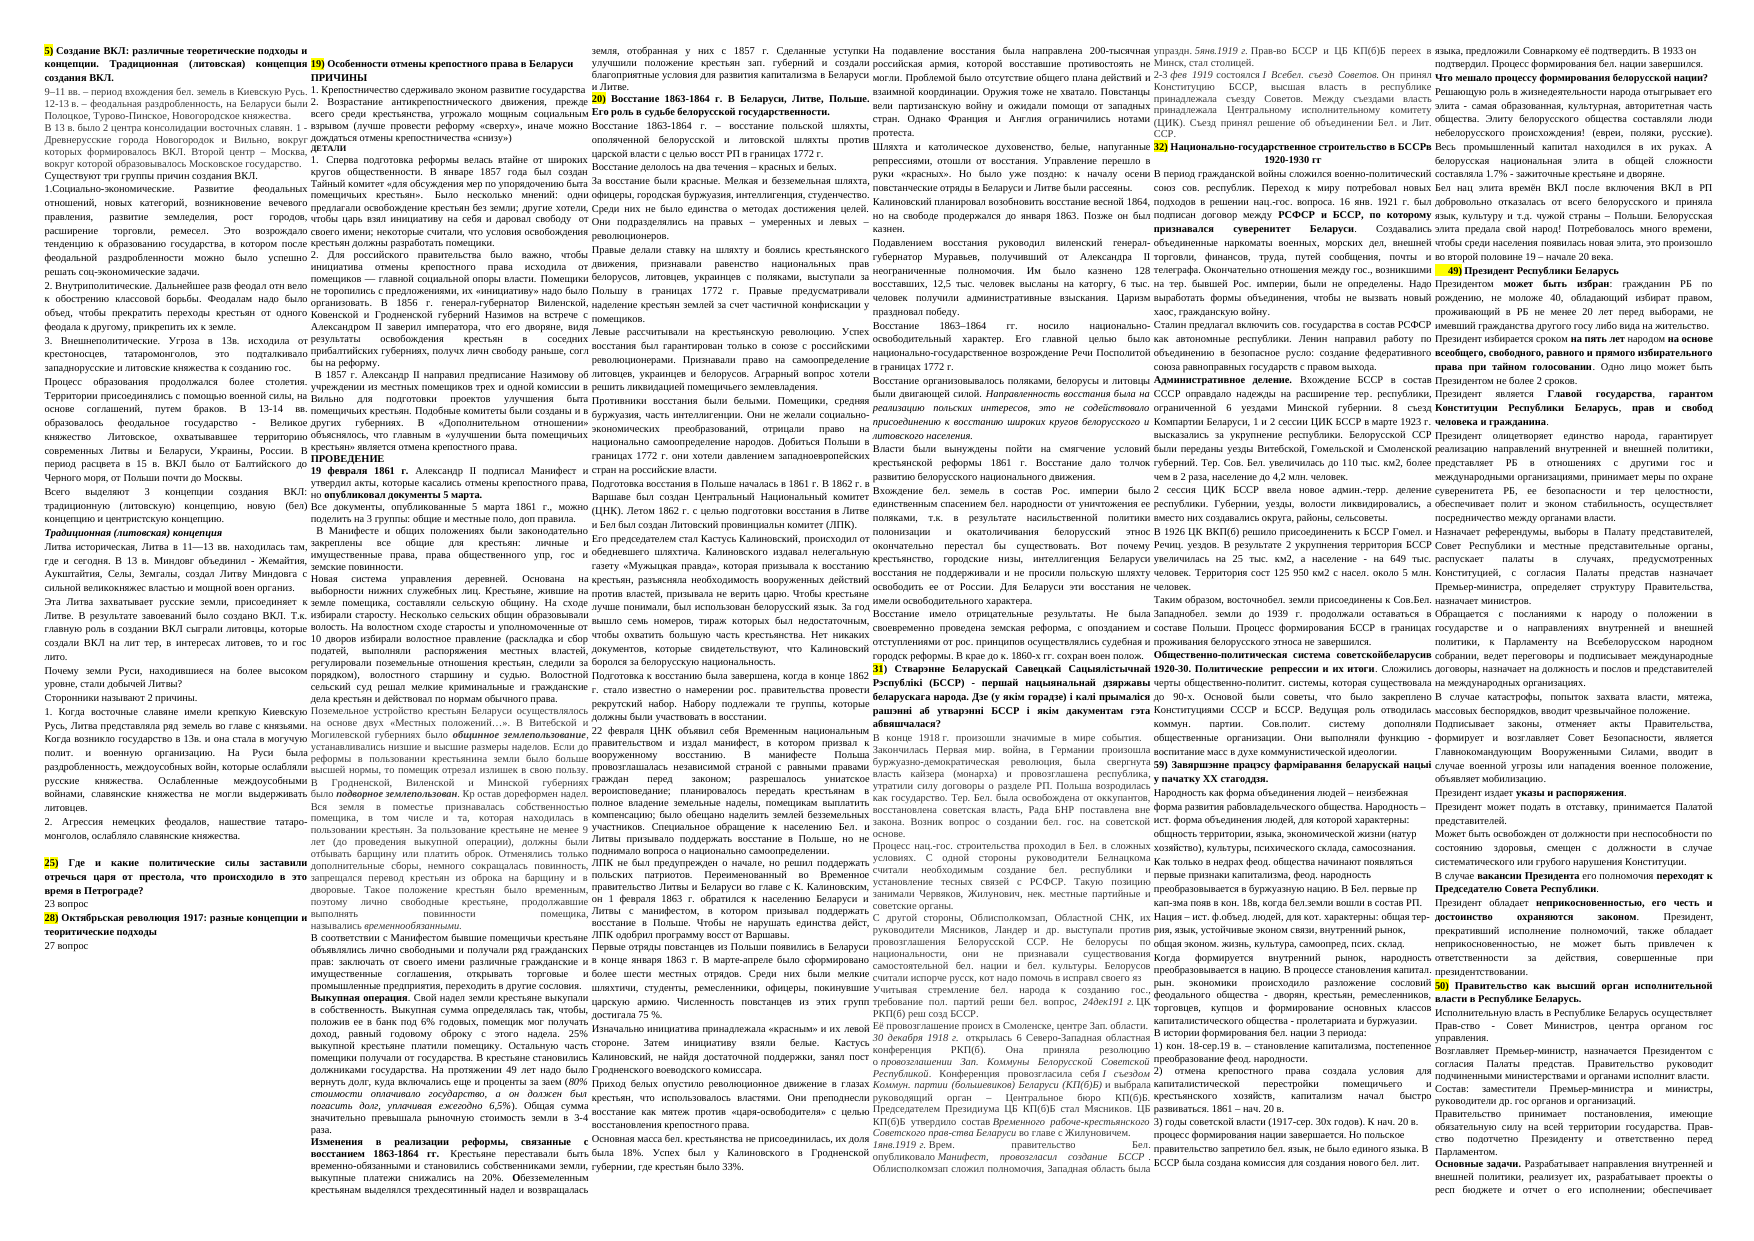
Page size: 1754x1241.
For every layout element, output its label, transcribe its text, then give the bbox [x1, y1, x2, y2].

text Эта Литва захватывает русские земли, присоединяет к Литве. В результате завоеваний было создано ВКЛ. Т.к. главную роль в создании ВКЛ сыграли литовцы, которые создали ВКЛ на лит тер, в интересах литовев, то и гос лито. [44, 596, 307, 663]
text Может быть освобожден от должности при неспособности по состоянию здоровья, смещен с должности в случае систематического или грубого нарушения Конституции. [1435, 828, 1713, 868]
text Власти были вынуждены пойти на смягчение условий крестьянской реформы 1861 г. Восстание дало толчок развитию белорусского национального движения. [873, 443, 1151, 483]
text Президент избирается сроком на пять лет народом на основе всеобщего, свободного, равного и прямого избирательного права при тайном голосовании. Одно лицо может быть Президентом не более 2 сроков. [1435, 333, 1713, 386]
text Восстание 1863–1864 гг. носило национально-освободительный характер. Его главной целью было национально-государственное возрождение Речи Посполитой в границах 1772 г. [873, 319, 1151, 373]
text В 1857 г. Александр II направил предписание Назимову об учреждении из местных помещиков трех и одной комиссии в Вильно для подготовки проектов улучшения быта помещичьих крестьян. Подобные комитеты были созданы и в других губерниях. В «Дополнительном отношении» объяснялось, что главным в «улучшении быта помещичьих крестьян» является отмена крепостного права. [311, 369, 588, 453]
text Народность как форма объединения людей – неизбежная форма развития рабовладельческого общества. Народность – ист. форма объединения людей, для которой характерны: общность территории, языка, экономической жизни (натур хозяйство), культуры, психического склада, самосознания. [1154, 786, 1432, 853]
text Бел нац элита времён ВКЛ после включения ВКЛ в РП добровольно отказалась от всего белорусского и приняла язык, культуру и т.д. чужой страны – Польши. Белорусская элита предала свой народ! Потребовалось много времени, чтобы среди населения появилась новая элита, это произошло во второй половине 19 – начале 20 века. [1435, 182, 1713, 263]
text Президент обладает неприкосновенностью, его честь и достоинство охраняются законом. Президент, прекративший исполнение полномочий, также обладает неприкосновенностью, не может быть привлечен к ответственности за действия, совершенные при президентствовании. [1435, 897, 1713, 978]
text Когда формируется внутренний рынок, народность преобразовывается в нацию. В процессе становления капитал. рын. экономики происходило разложение сословий феодального общества - дворян, крестьян, ремесленников, торговцев, купцов и формирование основных классов капиталистического общества - пролетариата и буржуазии. [1154, 951, 1432, 1026]
text 22 февраля ЦНК объявил себя Временным национальным правительством и издал манифест, в котором призвал к вооруженному восстанию. В манифесте Польша провозглашалась независимой страной с равными правами граждан перед законом; разрешалось униатское вероисповедание; планировалось передать крестьянам в полное владение земельные наделы, помещикам выплатить компенсацию; было обещано наделить землей безземельных участников. Специальное обращение к населению Бел. и Литвы призывало поддержать восстание в Польше, но не поднимало вопроса о национально самоопределении. [592, 725, 869, 857]
text Процесс нац.-гос. строительства проходил в Бел. в сложных условиях. С одной стороны руководители Белнацкома считали необходимым создание бел. республики и установление тесных связей с РСФСР. Такую позицию занимали Червяков, Жилунович, нек. местные партийные и советские органы. [873, 840, 1151, 912]
text Подготовка восстания в Польше началась в 1861 г. В 1862 г. в Варшаве был создан Центральный Национальный комитет (ЦНК). Летом 1862 г. с целью подготовки восстания в Литве и Бел был создан Литовский провинциальн комитет (ЛПК). [592, 477, 869, 531]
text 19 февраля 1861 г. Александр II подписал Манифест и утвердил акты, которые касались отмены крепостного права, но опубликовал документы 5 марта. [311, 465, 588, 501]
text Подготовка к восстанию была завершена, когда в конце 1862 г. стало известно о намерении рос. правительства провести рекрутский набор. Набору подлежали те группы, которые должны были участвовать в восстании. [592, 670, 869, 723]
text В 1926 ЦК ВКП(б) решило присоединенить к БССР Гомел. и Речиц. уездов. В результате 2 укрупнения территория БССР увеличилась на 25 тыс. км2, а население - на 649 тыс. человек. Территория сост 125 950 км2 с насел. около 5 млн. человек. [1154, 525, 1432, 592]
text Обращается с посланиями к народу о положении в государстве и о направлениях внутренней и внешней политики, к Парламенту на Всебелорусском народном собрании, ведет переговоры и подписывает международные договоры, назначает на должность и послов и представителей на международных организациях. [1435, 608, 1713, 689]
text На подавление восстания была направлена 200-тысячная российская армия, которой восставшие противостоять не могли. Проблемой было отсутствие общего плана действий и взаимной координации. Оружия тоже не хватало. Повстанцы вели партизанскую войну и ожидали помощи от западных стран. Однако Франция и Англия ограничились нотами протеста. [873, 44, 1151, 139]
subtitle 20) Восстание 1863-1864 г. В Беларуси, Литве, Польше. Его роль в судьбе белорусской государственности. [592, 92, 869, 118]
text Административное деление. Вхождение БССР в состав СССР оправдало надежды на расширение тер. республики, ограниченной 6 уездами Минской губернии. 8 съезд Компартии Беларуси, 1 и 2 сессии ЦИК БССР в марте 1923 г. высказались за укрупнение республики. Белорусской ССР были переданы уезды Витебской, Гомельской и Смоленской губерний. Тер. Сов. Бел. увеличилась до 110 тыс. км2, более чем в 2 раза, население до 4,2 млн. человек. [1154, 374, 1432, 482]
text Подписывает законы, отменяет акты Правительства, формирует и возглавляет Совет Безопасности, является Главнокомандующим Вооруженными Силами, вводит в случае военной угрозы или нападения военное положение, объявляет мобилизацию. [1435, 718, 1713, 785]
text Литва историческая, Литва в 11—13 вв. находилась там, где и сегодня. В 13 в. Миндовг объединил - Жемайтия, Аукштайтия, Селы, Земгалы, создал Литву Миндовга с сильной великокняжес властью и мощной воен организ. [44, 541, 307, 594]
text Поземельное устройство крестьян Беларуси осуществлялось на основе двух «Местных положений…». В Витебской и Могилевской губерниях было общинное землепользование, устанавливались низшие и высшие размеры наделов. Если до реформы в пользовании крестьянина земли было больше высшей нормы, то помещик отрезал излишек в свою пользу. В Гродненской, Виленской и Минской губерниях было подворное землепользован. Кр остав дореформен надел. [311, 704, 588, 800]
text 3. Внешнеполитические. Угроза в 13в. исходила от крестоносцев, татаромонголов, это подталкивало западнорусские и литовские княжества к созданию гос. [44, 334, 307, 374]
text Восстание 1863-1864 г. – восстание польской шляхты, ополяченной белорусской и литовской шляхты против царской власти с целью восст РП в границах 1772 г. [592, 120, 869, 159]
text Президент олицетворяет единство народа, гарантирует реализацию направлений внутренней и внешней политики, представляет РБ в отношениях с другими гос и международными организациями, принимает меры по охране суверенитета РБ, ее безопасности и тер целостности, обеспечивает полит и эконом стабильность, осуществляет посредничество между органами власти. [1435, 429, 1713, 524]
text Общественно-политическая система советскойбеларусив 1920-30. Политические репрессии и их итоги. Сложились черты общественно-политит. системы, которая существовала до 90-х. Основой были советы, что было закреплено Конституциями СССР и БССР. Ведущая роль отводилась коммун. партии. Сов.полит. систему дополняли общественные организации. Они выполняли функцию - воспитание масс в духе коммунистической идеологии. [1154, 649, 1432, 757]
text Противники восстания были белыми. Помещики, средняя буржуазия, часть интеллигенции. Они не желали социально-экономических преобразований, отрицали право на национально самоопределение народов. Добиться Польши в границах 1772 г. они хотели давлением западноевропейских стран на российские власти. [592, 395, 869, 476]
text Почему земли Руси, находившиеся на более высоком уровне, стали добычей Литвы? [44, 664, 307, 690]
text 2) отмена крепостного права создала условия для капиталистической перестройки помещичьего и крестьянского хозяйств, капитализм начал быстро развиваться. 1861 – нач. 20 в. [1154, 1065, 1432, 1115]
text 2 сессия ЦИК БССР ввела новое админ.-терр. деление республики. Губернии, уезды, волости ликвидировались, а вместо них создавались округа, районы, сельсоветы. [1154, 484, 1432, 523]
text Восстание организовывалось поляками, белорусы и литовцы были двигающей силой. Направленность восстания была на реализацию польских интересов, это не содействовало присоединению к восстанию широких кругов белорусского и литовского населения. [873, 374, 1151, 441]
text 28) Октябрьская революция 1917: разные концепции и теоритические подходы [44, 912, 307, 938]
text ЛПК не был предупрежден о начале, но решил поддержать польских патриотов. Переименованный во Временное правительство Литвы и Беларуси во главе с К. Калиновским, он 1 февраля 1863 г. обратился к населению Беларуси и Литвы с манифестом, в котором призывал поддержать восстание в Польше. Чтобы не нарушать единства дейст, ЛПК одобрил программу восст от Варшавы. [592, 857, 869, 940]
text 1. Когда восточные славяне имели крепкую Киевскую Русь, Литва представляла ряд земель во главе с князьями. Когда возникло государство в 13в. и она стала в могучую полит. и военную организацию. На Руси была раздробленность, междоусобных войн, которые ослабляли русские княжества. Ослабленные междоусобными войнами, славянские княжества не могли выдерживать литовцев. [44, 706, 307, 814]
text Вся земля в поместье признавалась собственностью помещика, в том числе и та, которая находилась в пользовании крестьян. За пользование крестьяне не менее 9 лет (до проведения выкупной операции), должны были отбывать барщину или платить оброк. Отменялись только дополнительные сборы, немного сокращалась повинность, запрещался перевод крестьян из оброка на барщину и в дворовые. Такое положение крестьян было временным, поэтому лично свободные крестьяне, продолжавшие выполнять повинности помещика, назывались временнообязанными. [311, 800, 588, 932]
text 1) кон. 18-сер.19 в. – становление капитализма, постепенное преобразование феод. народности. [1154, 1040, 1432, 1064]
text Назначает референдумы, выборы в Палату представителей, Совет Республики и местные представительные органы, распускает палаты в случаях, предусмотренных Конституцией, с согласия Палаты представ назначает Премьер-министра, определяет структуру Правительства, назначает министров. [1435, 526, 1713, 606]
text За восстание были красные. Мелкая и безземельная шляхта, офицеры, городская буржуазия, интеллигенция, студенчество. Среди них не было единства о методах достижения целей. Они подразделялись на правых – умеренных и левых – революционеров. [592, 175, 869, 242]
text 1.Социально-экономические. Развитие феодальных отношений, новых категорий, возникновение вечевого правления, развитие земледелия, рост городов, расширение торговли, ремесел. Это возрождало тенденцию к образованию государства, в котором после феодальной раздробленности можно было успешно решать соц-экономические задачи. [44, 183, 307, 278]
text 30 декабря 1918 г. открылась 6 Северо-Западная областная конференция РКП(б). Она приняла резолюцию о провозглашении Зап. Коммуны Белорусской Советской Республикой. Конференция провозгласила себя I съездом Коммун. партии (большевиков) Беларуси (КП(б)Б) и выбрала руководящий орган – Центральное бюро КП(б)Б. Председателем Президиума ЦБ КП(б)Б стал Мясников. ЦБ КП(б)Б утвердило состав Временного рабоче-крестьянского Советского прав-ства Беларуси во главе с Жилуновичем. [873, 1031, 1151, 1139]
text 2. Внутриполитические. Дальнейшее разв феодал отн вело к обострению классовой борьбы. Феодалам надо было объед, чтобы прекратить переходы крестьян от одного феодала к другому, прикрепить их к земле. [44, 279, 307, 333]
text В случае вакансии Президента его полномочия переходят к Председателю Совета Республики. [1435, 869, 1713, 895]
text Всего выделяют 3 концепции создания ВКЛ: традиционную (литовскую) концепцию, новую (бел) концепцию и центристскую концепцию. [44, 486, 307, 525]
text Первые отряды повстанцев из Польши появились в Беларуси в конце января 1863 г. В марте-апреле было сформировано более шести местных отрядов. Среди них были мелкие шляхтичи, студенты, ремесленники, офицеры, покинувшие царскую армию. Численность повстанцев из этих групп достигала 75 %. [592, 940, 869, 1021]
text Правые делали ставку на шляхту и боялись крестьянского движения, признавали равенство национальных прав белорусов, литовцев, украинцев с поляками, выступали за Польшу в границах 1772 г. Правые предусматривали наделение крестьян землей за счет частичной конфискации у помещиков. [592, 243, 869, 324]
text 2. Возрастание антикрепостнического движения, прежде всего среди крестьянства, угрожало мощным социальным взрывом (лучше провести реформу «сверху», иначе можно дождаться отмены крепостничества «снизу») [311, 96, 588, 144]
text Нация – ист. ф.объед. людей, для кот. характерны: общая тер-рия, язык, устойчивые эконом связи, внутренний рынок, общая эконом. жизнь, культура, самоопред, псих. склад. [1154, 910, 1432, 950]
subtitle 59) Завяршэнне працэсу фармiравання беларускай нацыi у пачатку ХХ стагоддзя. [1154, 759, 1432, 785]
text Процесс образования продолжался более столетия. Территории присоединялись с помощью военной силы, на основе соглашений, путем браков. В 13-14 вв. образовалось феодальное государство - Великое княжество Литовское, охватывавшее территорию современных Литвы и Беларуси, Украины, России. В период расцвета в 15 в. ВКЛ было от Балтийского до Черного моря, от Польши почти до Москвы. [44, 376, 307, 484]
text Учитывая стремление бел. народа к созданию гос., требование пол. партий реши бел. вопрос, 24дек191 г. ЦК РКП(б) реш созд БССР. [873, 983, 1151, 1019]
text Как только в недрах феод. общества начинают появляться первые признаки капитализма, феод. народность преобразовывается в буржуазную нацию. В Бел. первые пр кап-зма появ в кон. 18в, когда бел.земли вошли в состав РП. [1154, 855, 1432, 908]
text В случае катастрофы, попыток захвата власти, мятежа, массовых беспорядков, вводит чрезвычайное положение. [1435, 691, 1713, 716]
text Решающую роль в жизнедеятельности народа отыгрывает его элита - самая образованная, культурная, авторитетная часть общества. Элиту белорусского общества составляли люди небелорусского происхождения! (евреи, поляки, русские). Весь промышленный капитал находился в их руках. А белорусская национальная элита в общей сложности составляла 1.7% - зажиточные крестьяне и дворяне. [1435, 86, 1713, 180]
text Новая система управления деревней. Основана на выборности нижних служебных лиц. Крестьяне, жившие на земле помещика, составляли сельскую общину. На сходе избирали старосту. Несколько сельских общин образовывали волость. На волостном сходе старосты и уполномоченные от 10 дворов избирали волостное правление (раскладка и сбор податей, выполняли распоряжения местных властей, регулировали поземельные отношения крестьян, следили за порядком), волостного старшину и судью. Волостной сельский суд решал мелкие криминальные и гражданские дела крестьян и действовал по нормам обычного права. [311, 573, 588, 704]
text Подавлением восстания руководил виленский генерал-губернатор Муравьев, получивший от Александра II неограниченные полномочия. Им было казнено 128 восставших, 12,5 тыс. человек высланы на каторгу, 6 тыс. человек получили административные взыскания. Царизм праздновал победу. [873, 237, 1151, 318]
text Калиновский планировал возобновить восстание весной 1864, но на свободе продержался до января 1863. Позже он был казнен. [873, 196, 1151, 235]
text Выкупная операция. Свой надел земли крестьяне выкупали в собственность. Выкупная сумма определялась так, чтобы, положив ее в банк под 6% годовых, помещик мог получать доход, равный годовому оброку с этого надела. 25% выкупной крестьяне платили помещику. Остальную часть помещики получали от государства. В крестьяне становились должниками государства. На протяжении 49 лет надо было вернуть долг, куда включались еще и проценты за заем (80% стоимости оплачивало государство, а он должен был погасить долг, уплачивая ежегодно 6,5%). Общая сумма значительно превышала рыночную стоимость земли в 3-4 раза. [311, 992, 588, 1136]
text С другой стороны, Облисполкомзап, Областной СНК, их руководители Мясников, Ландер и др. выступали против провозглашения Белорусской ССР. Не белорусы по национальности, они не признавали существования самостоятельной бел. нации и бел. культуры. Белорусов считали испорче русск, кот надо помочь в исправл своего яз [873, 912, 1151, 983]
text Его председателем стал Кастусь Калиновский, происходил от обедневшего шляхтича. Калиновского издавал нелегальную газету «Мужыцкая правда», которая призывала к восстанию крестьян, разъясняла необходимость вооруженных действий против властей, призывала не верить царю. Чтобы крестьяне лучше понимали, был использован белорусский язык. За год вышло семь номеров, тираж которых был недостаточным, чтобы охватить большую часть крестьянства. Нет никаких документов, которые свидетельствуют, что Калиновский боролся за белорусскую национальность. [592, 532, 869, 668]
text 2. Для российского правительства было важно, чтобы инициатива отмены крепостного права исходила от помещиков — главной социальной опоры власти. Помещики не торопились с предложениями, их «инициативу» надо было организовать. В 1856 г. генерал-губернатор Виленской, Ковенской и Гродненской губерний Назимов на встрече с Александром II заверил императора, что его дворяне, видя результаты освобождения крестьян в соседних прибалтийских губерниях, получх личн свободу раньше, согл бы на реформу. [311, 249, 588, 369]
text Восстание имело отрицательные результаты. Не была своевременно проведена земская реформа, с опозданием и отступлениями от рос. принципов осуществлялись судебная и городск реформы. В крае до к. 1860-х гг. сохран воен полож. [873, 608, 1151, 661]
text Президент может подать в отставку, принимается Палатой представителей. [1435, 801, 1713, 826]
text Президент является Главой государства, гарантом Конституции Республики Беларусь, прав и свобод человека и гражданина. [1435, 388, 1713, 428]
text 2-3 фев 1919 состоялся I Всебел. съезд Советов. Он принял Конституцию БССР, высшая власть в республике принадлежала съезду Советов. Между съездами власть принадлежала Центральному исполнительному комитету (ЦИК). Съезд принял решение об объединении Бел. и Лит. ССР. [1154, 68, 1432, 140]
text Все документы, опубликованные 5 марта 1861 г., можно поделить на 3 группы: общие и местные поло, доп правила. [311, 501, 588, 525]
text Основная масса бел. крестьянства не присоединилась, их доля была 18%. Успех был у Калиновского в Гродненской губернии, где крестьян было 33%. [592, 1133, 869, 1172]
text Левые рассчитывали на крестьянскую революцию. Успех восстания был гарантирован только в союзе с российскими революционерами. Признавали право на самоопределение литовцев, украинцев и белорусов. Аграрный вопрос хотели решить ликвидацией помещичьего землевладения. [592, 326, 869, 393]
subtitle 50) Правительство как высший орган исполнительной власти в Республике Беларусь. [1435, 979, 1713, 1005]
text Приход белых опустило революционное движение в глазах крестьян, что использовалось властями. Они преподнесли восстание как мятеж против «царя-освободителя» с целью восстановления крепостного права. [592, 1078, 869, 1131]
text В Манифесте и общих положениях были законодательно закреплены все общие для крестьян: личные и имущественные права, права общественного упр, гос и земские повинности. [311, 525, 588, 573]
text З1) Стварэнне Беларускай Савецкай Сацыялістычнай Рэспублікі (БССР) - першай нацыянальнай дзяржавы беларускага народа. Дзе (у якім горадзе) і калі прымаліся рашэнні аб утварэнні БССР і якім дакументам гэта абвяшчалася? [873, 663, 1151, 730]
subtitle 5) Создание ВКЛ: различные теоретические подходы и концепции. Традиционная (литовская) концепция создания ВКЛ. [44, 44, 307, 84]
text Вхождение бел. земель в состав Рос. империи было единственным спасением бел. народности от уничтожения ее поляками, т.к. в результате насильственной политики полонизации и окатоличивания белорусский этнос окончательно перестал бы существовать. Вот почему крестьянство, городские низы, интеллигенция Беларуси восстания не поддерживали и не просили польскую шляхту освободить ее от России. Для Беларуси эти восстания не имели освободительного характера. [873, 484, 1151, 606]
text Шляхта и католическое духовенство, белые, напуганные репрессиями, отошли от восстания. Управление перешло в руки «красных». Но было уже поздно: к началу осени повстанческие отряды в Беларуси и Литве были рассеяны. [873, 141, 1151, 194]
text Президентом может быть избран: гражданин РБ по рождению, не моложе 40, обладающий избират правом, проживающий в РБ не менее 20 лет перед выборами, не имевший гражданства другого госу либо вида на жительство. [1435, 278, 1713, 331]
text 25) Где и какие политические силы заставили отречься царя от престола, что происходило в это время в Петрограде? [44, 857, 307, 896]
text 1. Сперва подготовка реформы велась втайне от широких кругов общественности. В январе 1857 года был создан Тайный комитет «для обсуждения мер по упорядочению быта помещичьих крестьян». Было несколько мнений: одни предлагали освобождение крестьян без земли; другие хотели, чтобы царь взял инициативу на себя и даровал свободу от своего имени; некоторые считали, что условия освобождения крестьян должны разработать помещики. [311, 153, 588, 249]
text 2. Агрессия немецких феодалов, нашествие татаро-монголов, ослабляло славянские княжества. [44, 816, 307, 841]
text В период гражданской войны сложился военно-политический союз сов. республик. Переход к миру потребовал новых подходов в решении нац.-гос. вопроса. 16 янв. 1921 г. был подписан договор между РСФСР и БССР, по которому признавался суверенитет Беларуси. Создавались объединенные наркоматы военных, морских дел, внешней торговли, финансов, труда, путей сообщения, почты и телеграфа. Окончательно отношения между гос., возникшими на тер. бывшей Рос. империи, были не определены. Надо выработать формы объединения, чтобы не вызвать новый хаос, гражданскую войну. [1154, 168, 1432, 317]
text 32) Национально-государственное строительство в БССРв 1920-1930 гг [1154, 140, 1432, 166]
text В соответствии с Манифестом бывшие помещичьи крестьяне объявлялись лично свободными и получали ряд гражданских прав: заключать от своего имени различные гражданские и имущественные соглашения, открывать торговые и промышленные предприятия, переходить в другие сословия. [311, 932, 588, 992]
text Сталин предлагал включить сов. государства в состав РСФСР как автономные республики. Ленин направил работу по объединению в безопасное русло: создание федеративного союза равноправных государств с правом выхода. [1154, 319, 1432, 372]
text Изначально инициатива принадлежала «красным» и их левой стороне. Затем инициативу взяли белые. Кастусь Калиновский, не найдя достаточной поддержки, занял пост Гродненского воеводского комиссара. [592, 1023, 869, 1076]
text В конце 1918 г. произошли значимые в мире события. Закончилась Первая мир. война, в Германии произошла буржуазно-демократическая революция, была свергнута власть кайзера (монарха) и провозглашена республика, утратили силу договоры о разделе РП. Польша возродилась как государство. Тер. Бел. была освобождена от оккупантов, восстановлена советская власть, Рада БНР поставлена вне закона. Возник вопрос о создании бел. гос. на советской основе. [873, 732, 1151, 840]
text Таким образом, восточнобел. земли присоединены к Сов.Бел. Западнобел. земли до 1939 г. продолжали оставаться в составе Польши. Процесс формирования БССР в границах проживания белорусского этноса не завершился. [1154, 594, 1432, 647]
